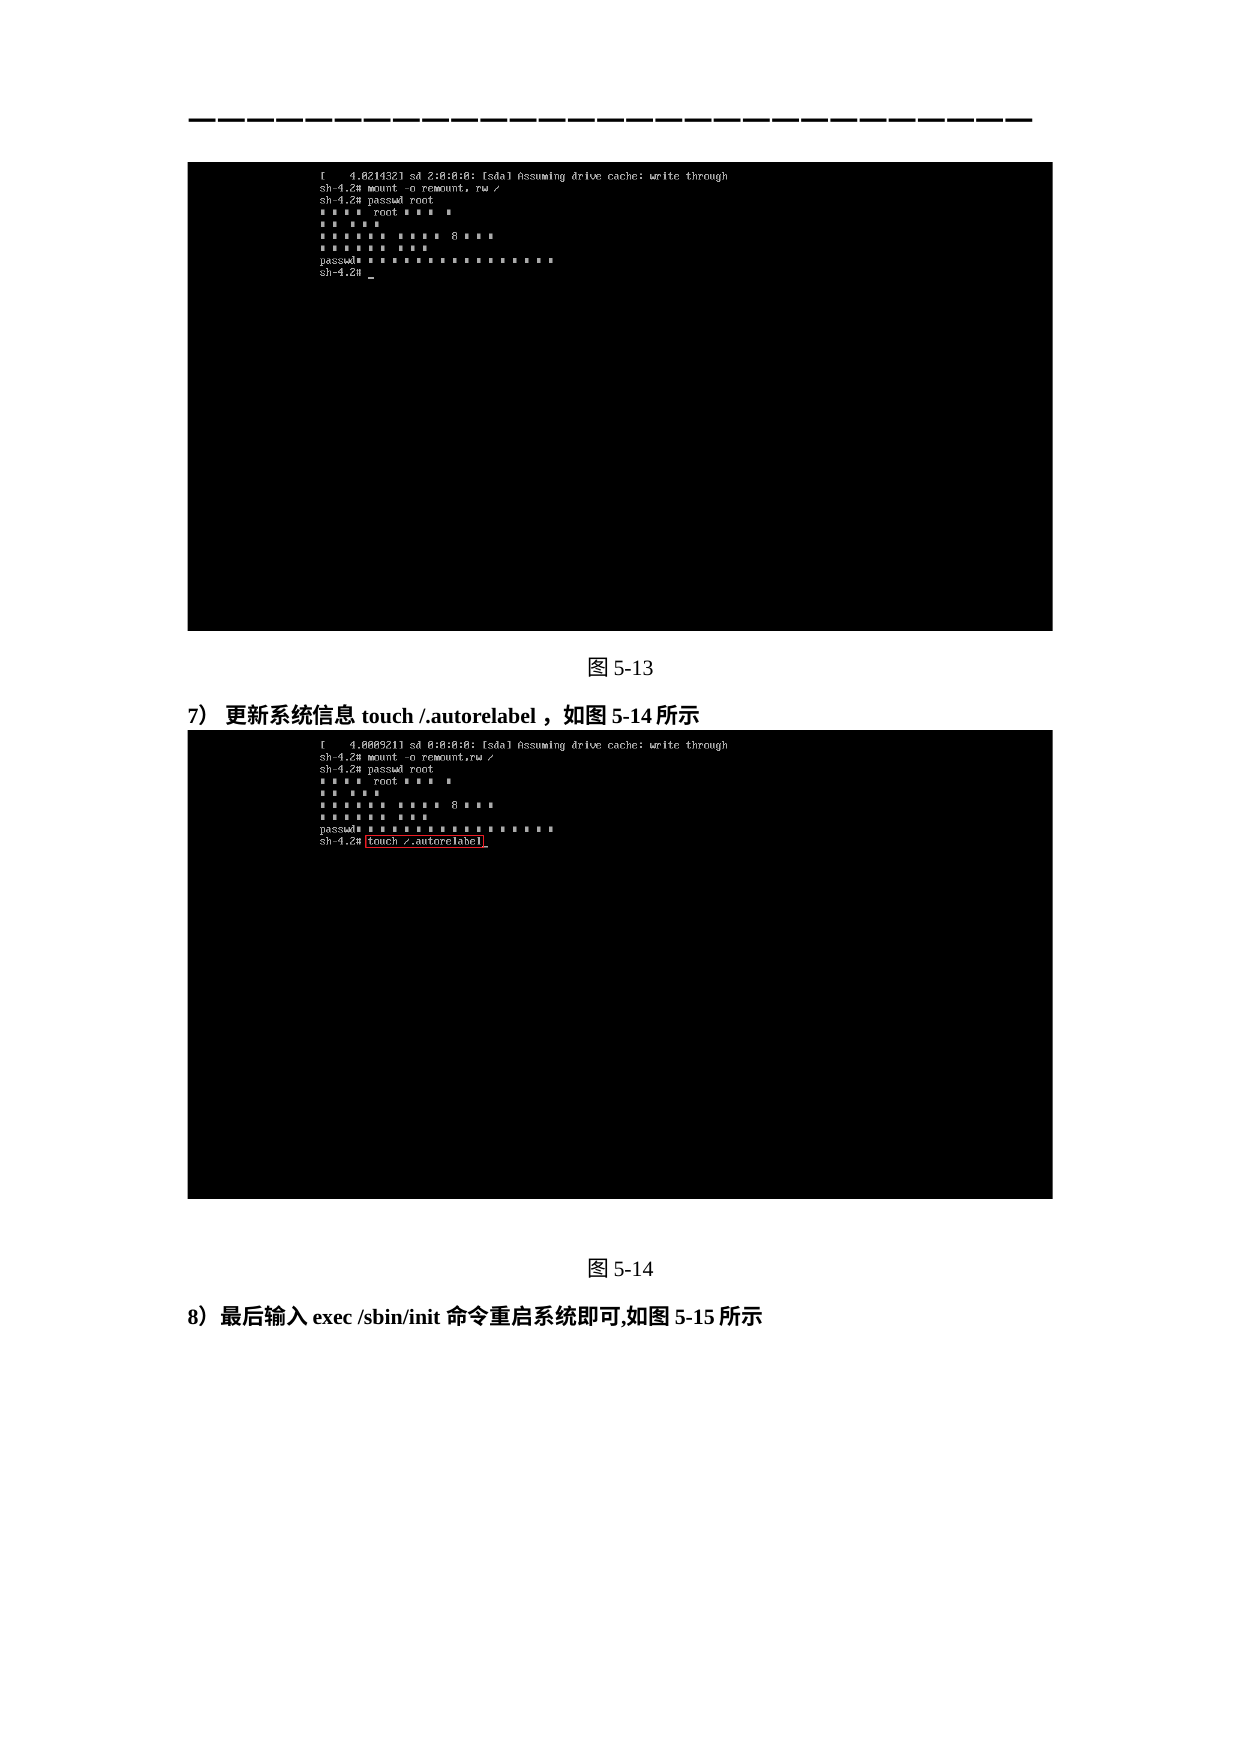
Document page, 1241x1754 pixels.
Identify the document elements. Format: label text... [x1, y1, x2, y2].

picture [187, 730, 1053, 1199]
picture [187, 162, 1053, 631]
text 图5-14 [187, 1250, 1053, 1283]
text 8）最后输入exec /sbin/init 命令重启系统即可,如图5-15所示 [187, 1299, 1053, 1331]
text 图5-13 [187, 649, 1053, 682]
text 7） 更新系统信息 touch /.autorelabel ，如图5-14所示 [187, 698, 1053, 730]
